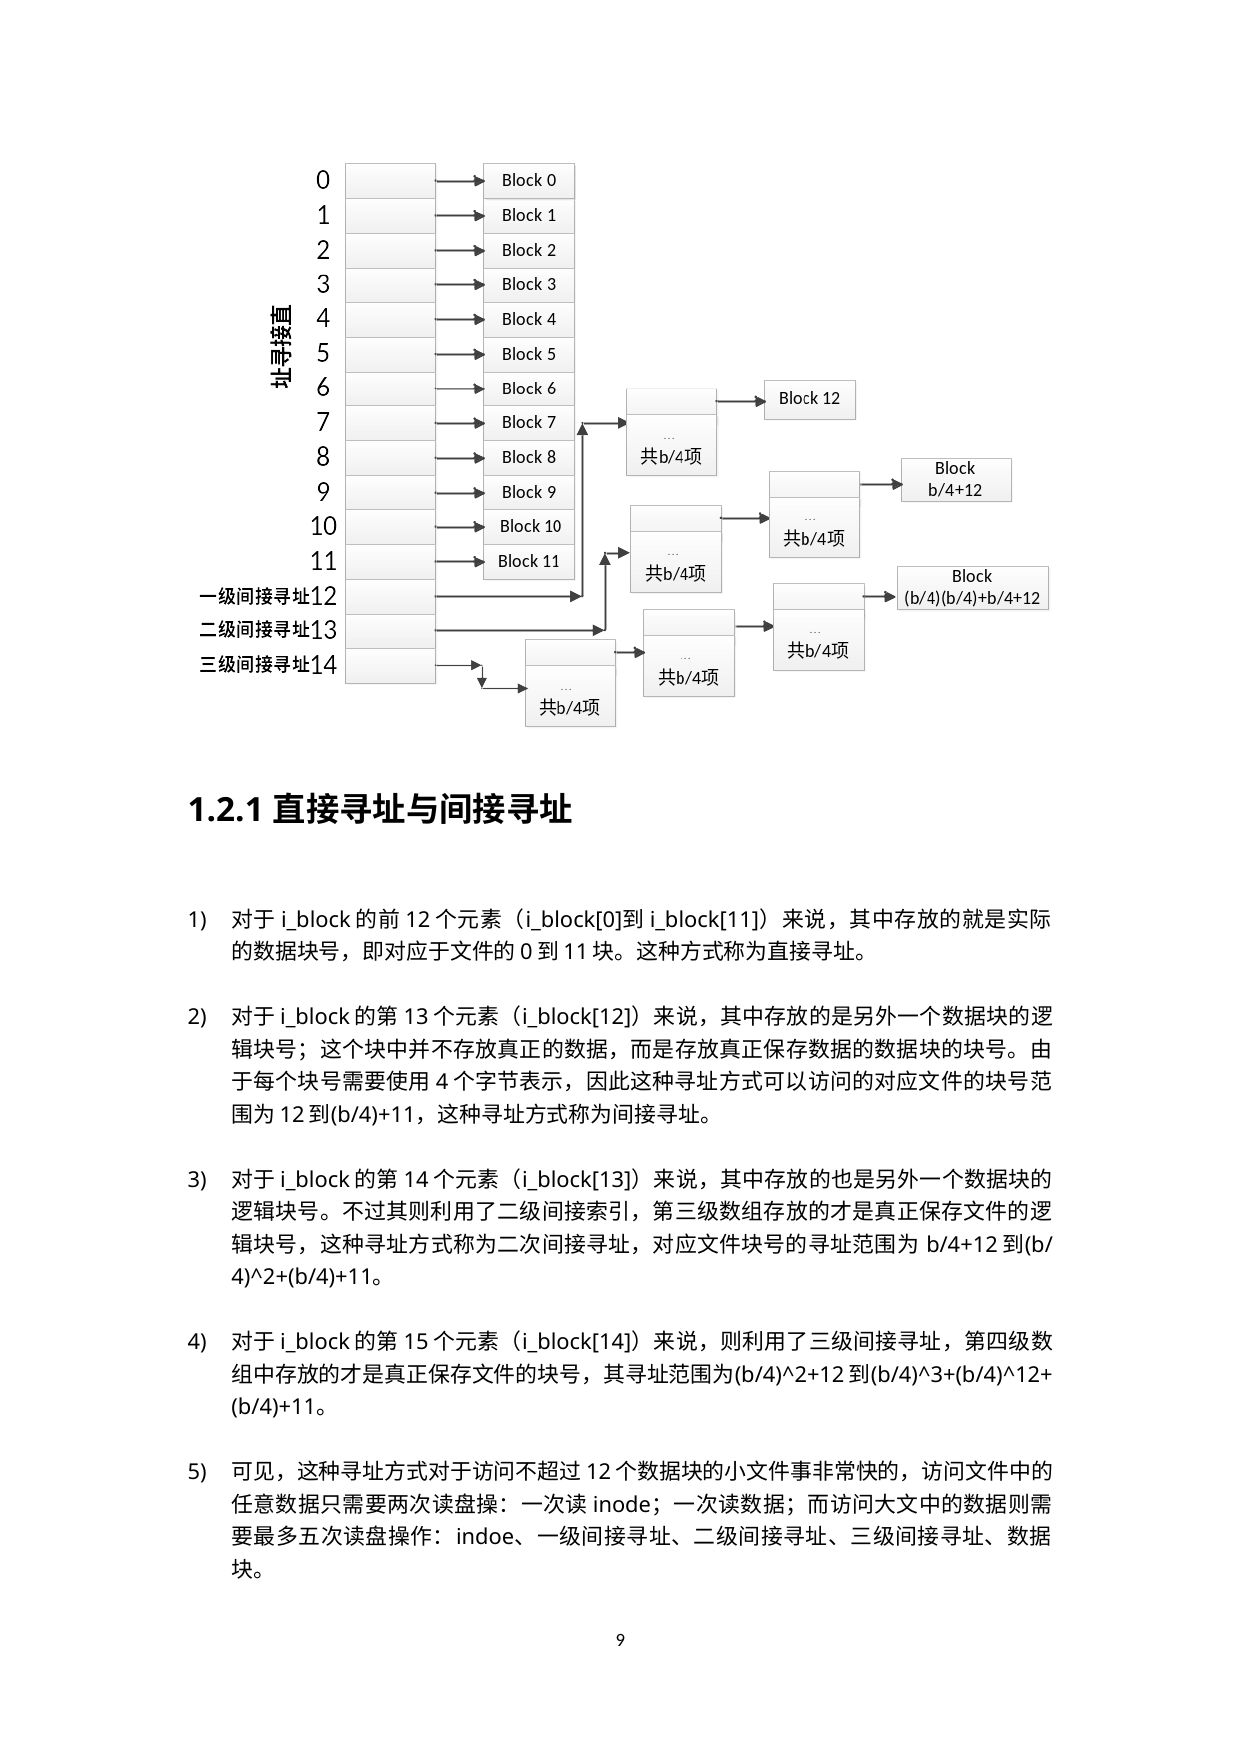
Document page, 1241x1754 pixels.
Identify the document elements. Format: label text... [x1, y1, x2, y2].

list 对于i_block的前12个元素（i_block[0]到i_block[11]）来说，其中存放的就是实际的数据块号，即对应于文件的0到11块。这种方式称为直接寻址。 [187, 901, 1053, 966]
subtitle 1.2.1 直接寻址与间接寻址 [187, 774, 1053, 839]
list 可见，这种寻址方式对于访问不超过12个数据块的小文件事非常快的，访问文件中的任意数据只需要两次读盘操：一次读inode；一次读数据；而访问大文中的数据则需要最多五次读盘操作：indoe、一级间接寻址、二级间接寻址、三级间接寻址、数据块。 [187, 1454, 1053, 1584]
list 对于i_block的第15个元素（i_block[14]）来说，则利用了三级间接寻址，第四级数组中存放的才是真正保存文件的块号，其寻址范围为(b/4)^2+12到(b/4)^3+(b/4)^12+(b/4)+11。 [187, 1324, 1053, 1421]
list 对于i_block的第14个元素（i_block[13]）来说，其中存放的也是另外一个数据块的逻辑块号。不过其则利用了二级间接索引，第三级数组存放的才是真正保存文件的逻辑块号，这种寻址方式称为二次间接寻址，对应文件块号的寻址范围为b/4+12到(b/4)^2+(b/4)+11。 [187, 1161, 1053, 1291]
list 对于i_block的第13个元素（i_block[12]）来说，其中存放的是另外一个数据块的逻辑块号；这个块中并不存放真正的数据，而是存放真正保存数据的数据块的块号。由于每个块号需要使用4个字节表示，因此这种寻址方式可以访问的对应文件的块号范围为12到(b/4)+11，这种寻址方式称为间接寻址。 [187, 999, 1053, 1129]
